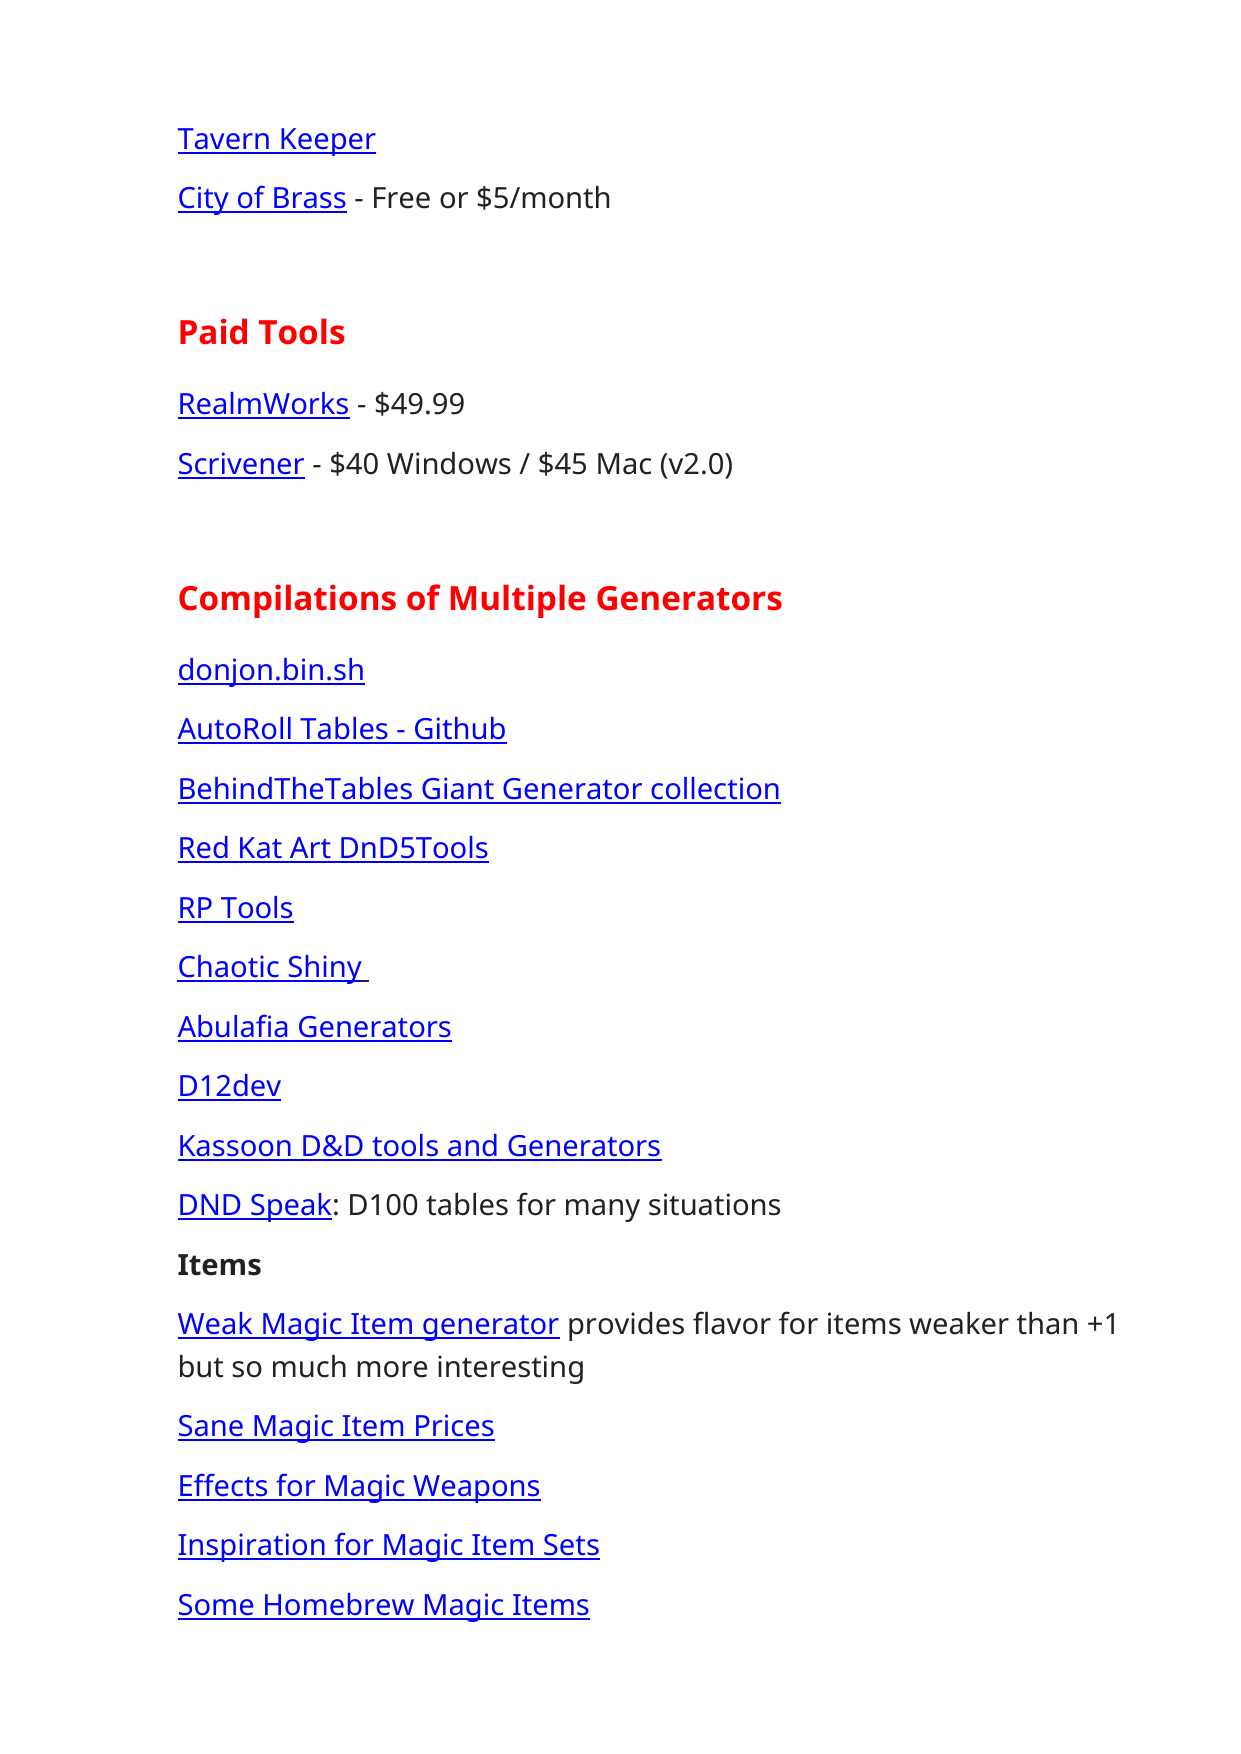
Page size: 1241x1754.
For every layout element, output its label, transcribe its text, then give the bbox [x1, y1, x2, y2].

text Tavern Keeper [177, 118, 1152, 158]
text Red Kat Art DnD5Tools [177, 828, 1152, 867]
text RealmWorks - $49.99 [177, 384, 1152, 423]
text Chaotic Shiny [177, 947, 1152, 986]
subtitle Compilations of Multiple Generators [177, 574, 1152, 620]
text Items [177, 1244, 1152, 1284]
text Sane Magic Item Prices [177, 1406, 1152, 1445]
text RP Tools [177, 887, 1152, 927]
text Abulafia Generators [177, 1006, 1152, 1046]
text D12dev [177, 1066, 1152, 1105]
text Some Homebrew Magic Items [177, 1584, 1152, 1624]
text AutoRoll Tables - Github [177, 709, 1152, 748]
text BehindTheTables Giant Generator collection [177, 768, 1152, 808]
text Weak Magic Item generator provides flavor for items weaker than +1 but so much more interesting [177, 1303, 1152, 1386]
text donjon.bin.sh [177, 649, 1152, 689]
text Inspiration for Magic Item Sets [177, 1525, 1152, 1564]
text Scrivener - $40 Windows / $45 Mac (v2.0) [177, 443, 1152, 483]
text DND Speak: D100 tables for many situations [177, 1184, 1152, 1224]
text City of Brass - Free or $5/month [177, 178, 1152, 217]
text Kassoon D&D tools and Generators [177, 1125, 1152, 1165]
subtitle Paid Tools [177, 309, 1152, 354]
text Effects for Magic Weapons [177, 1465, 1152, 1505]
